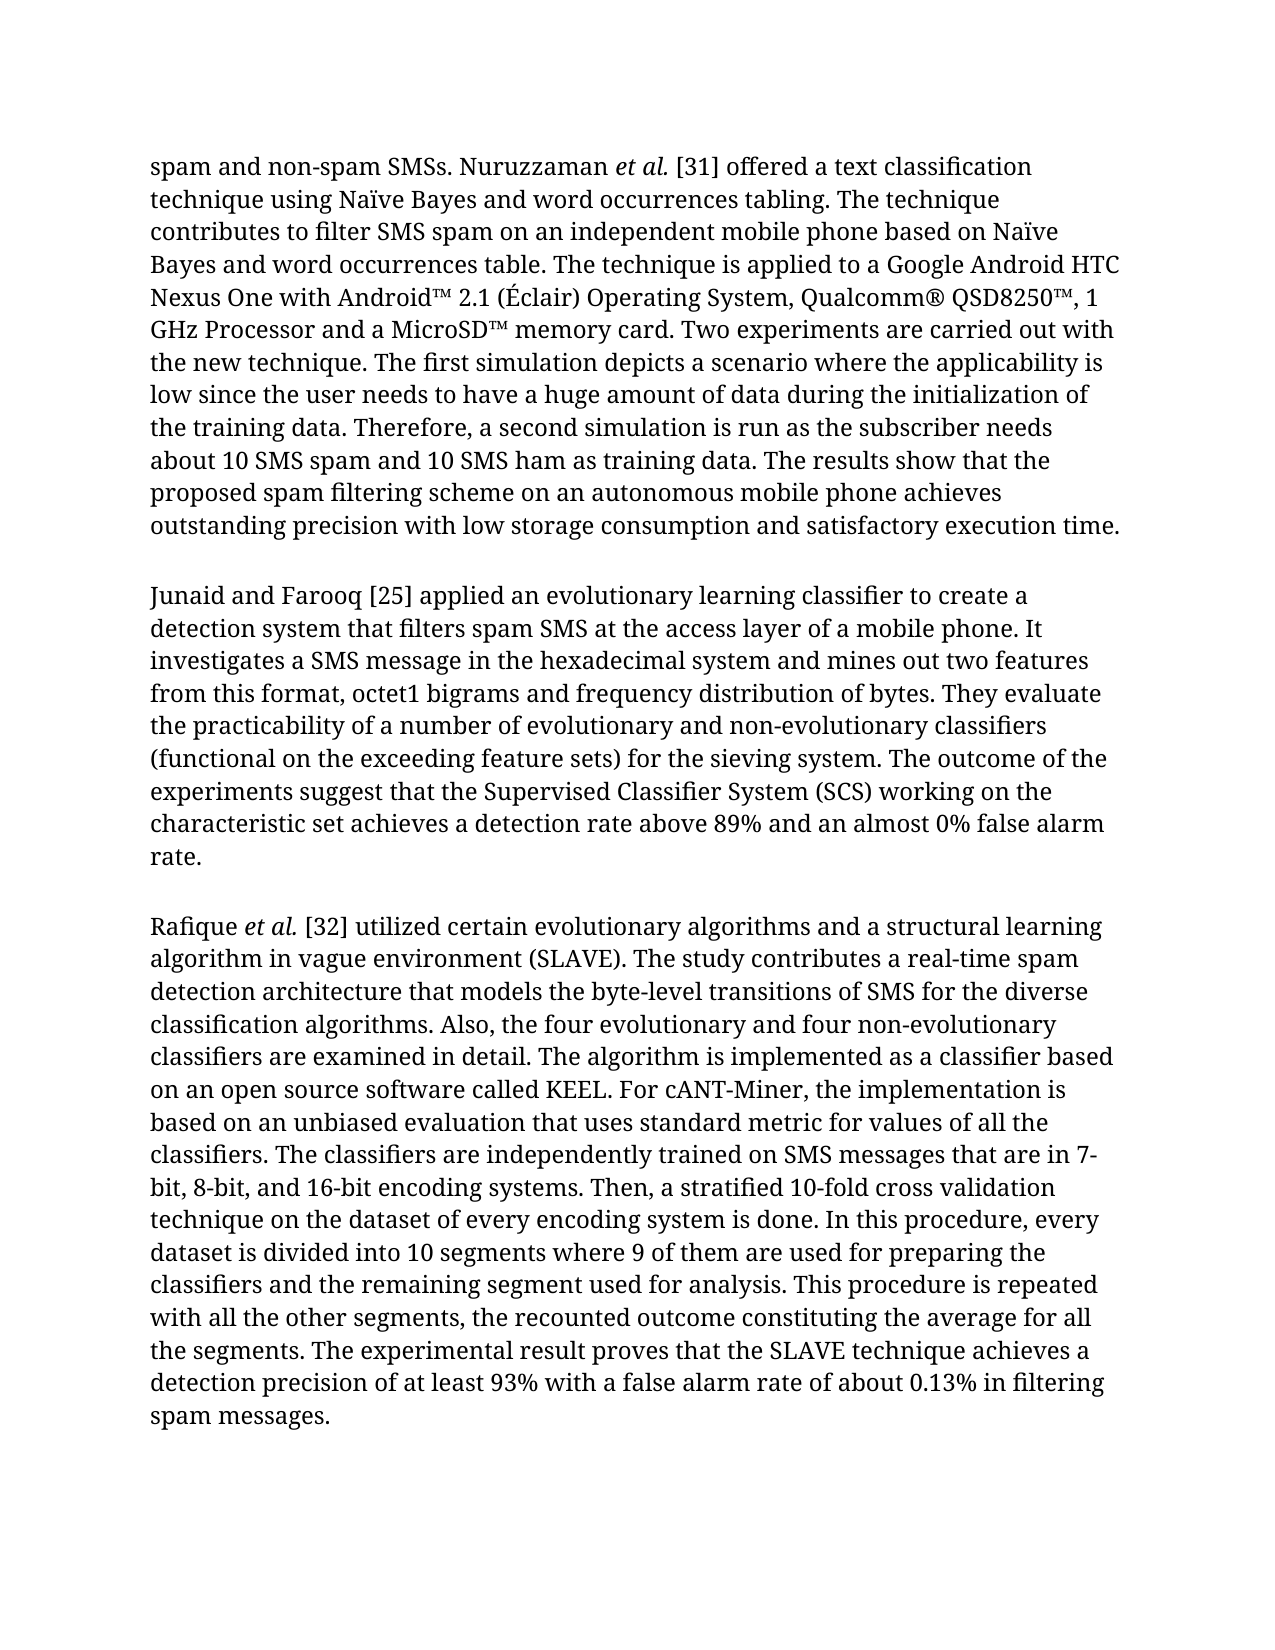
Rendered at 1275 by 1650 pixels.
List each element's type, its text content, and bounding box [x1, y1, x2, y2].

text Junaid and Farooq [25] applied an evolutionary learning classifier to create a detection system that filters spam SMS at the access layer of a mobile phone. It investigates a SMS message in the hexadecimal system and mines out two features from this format, octet1 bigrams and frequency distribution of bytes. They evaluate the practicability of a number of evolutionary and non-evolutionary classifiers (functional on the exceeding feature sets) for the sieving system. The outcome of the experiments suggest that the Supervised Classifier System (SCS) working on the characteristic set achieves a detection rate above 89% and an almost 0% false alarm rate. [150, 579, 1125, 872]
text Rafique et al. [32] utilized certain evolutionary algorithms and a structural learning algorithm in vague environment (SLAVE). The study contributes a real-time spam detection architecture that models the byte-level transitions of SMS for the diverse classification algorithms. Also, the four evolutionary and four non-evolutionary classifiers are examined in detail. The algorithm is implemented as a classifier based on an open source software called KEEL. For cANT-Miner, the implementation is based on an unbiased evaluation that uses standard metric for values of all the classifiers. The classifiers are independently trained on SMS messages that are in 7-bit, 8-bit, and 16-bit encoding systems. Then, a stratified 10-fold cross validation technique on the dataset of every encoding system is done. In this procedure, every dataset is divided into 10 segments where 9 of them are used for preparing the classifiers and the remaining segment used for analysis. This procedure is repeated with all the other segments, the recounted outcome constituting the average for all the segments. The experimental result proves that the SLAVE technique achieves a detection precision of at least 93% with a false alarm rate of about 0.13% in filtering spam messages. [150, 910, 1125, 1431]
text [150, 150, 1125, 541]
